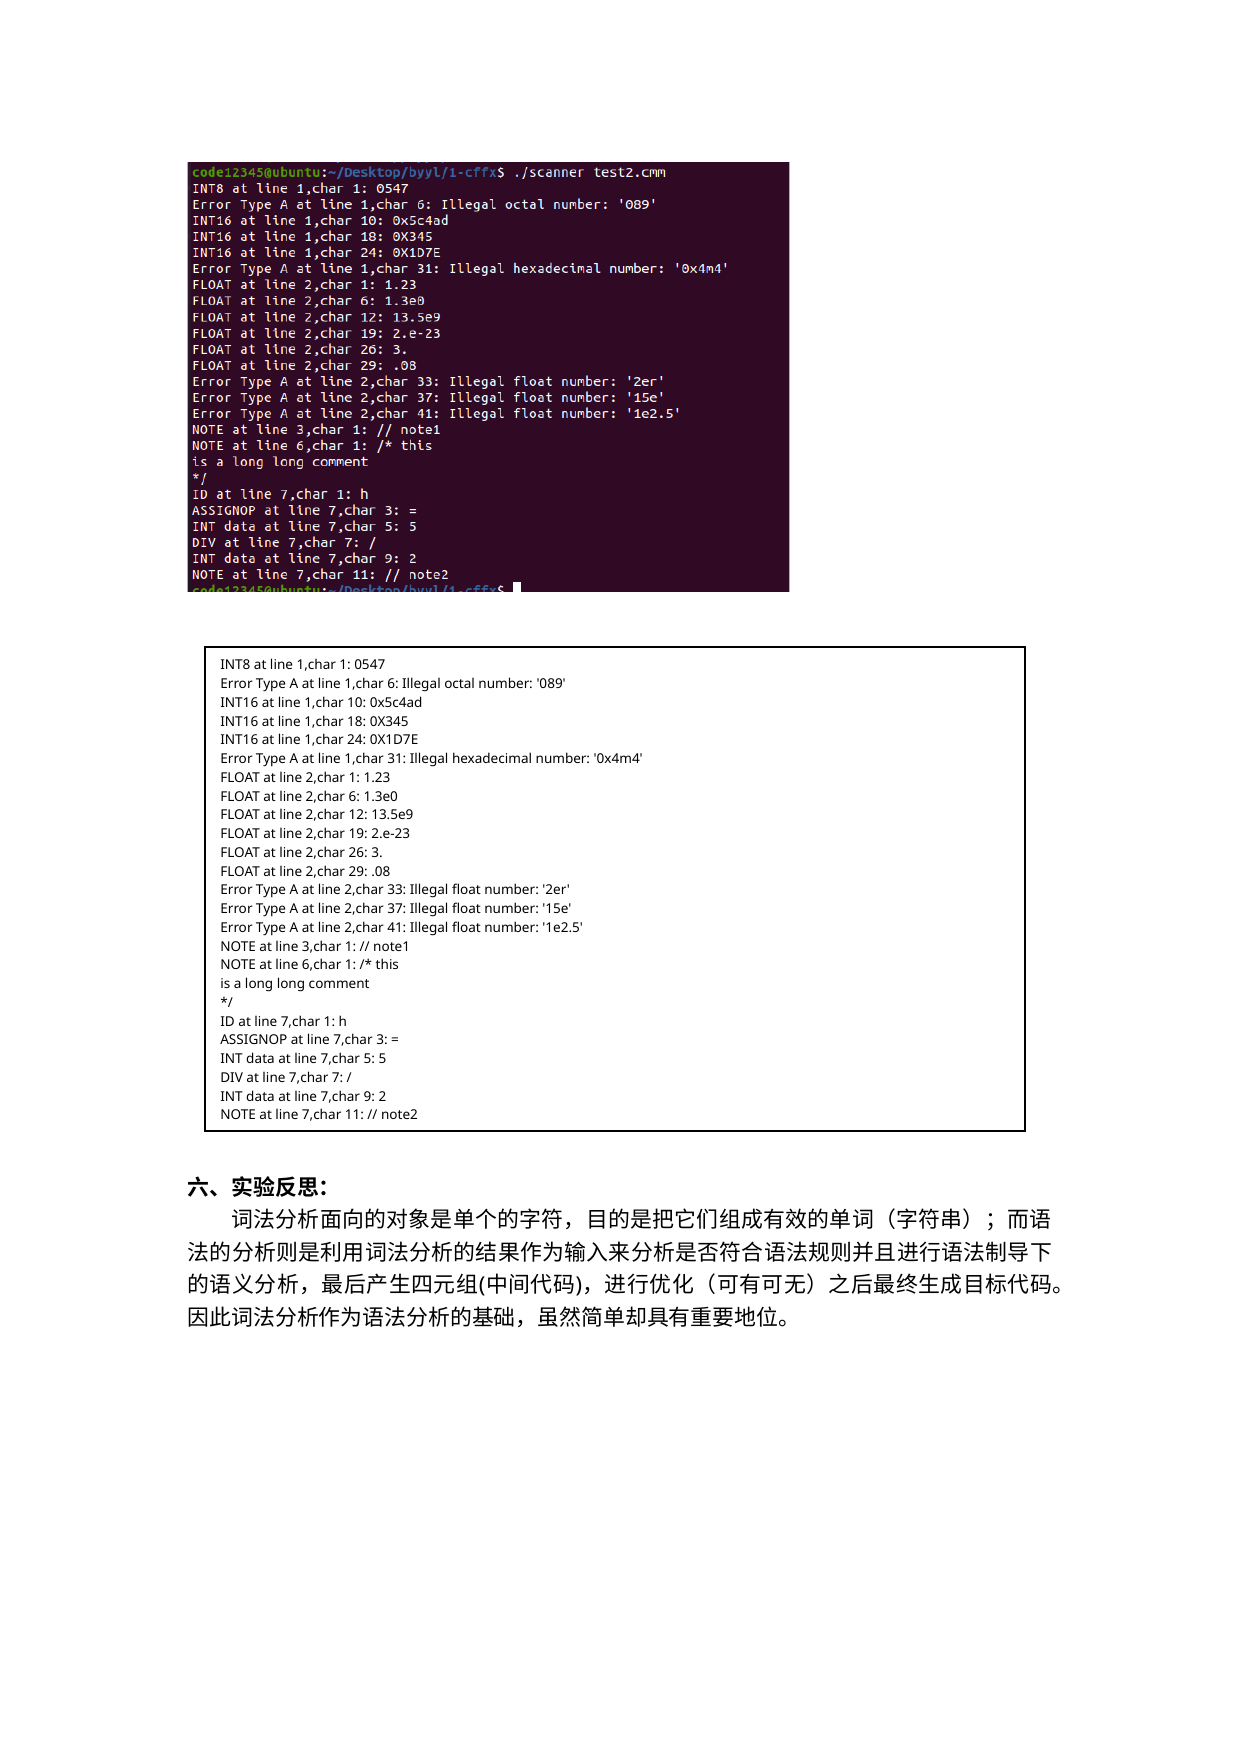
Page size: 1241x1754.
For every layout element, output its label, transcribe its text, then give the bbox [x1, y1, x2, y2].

picture [187, 162, 790, 592]
text 词法分析面向的对象是单个的字符，目的是把它们组成有效的单词（字符串）；而语法的分析则是利用词法分析的结果作为输入来分析是否符合语法规则并且进行语法制导下的语义分析，最后产生四元组(中间代码)，进行优化（可有可无）之后最终生成目标代码。因此词法分析作为语法分析的基础，虽然简单却具有重要地位。 [187, 1202, 1053, 1332]
text 六、实验反思： [187, 649, 1053, 1202]
